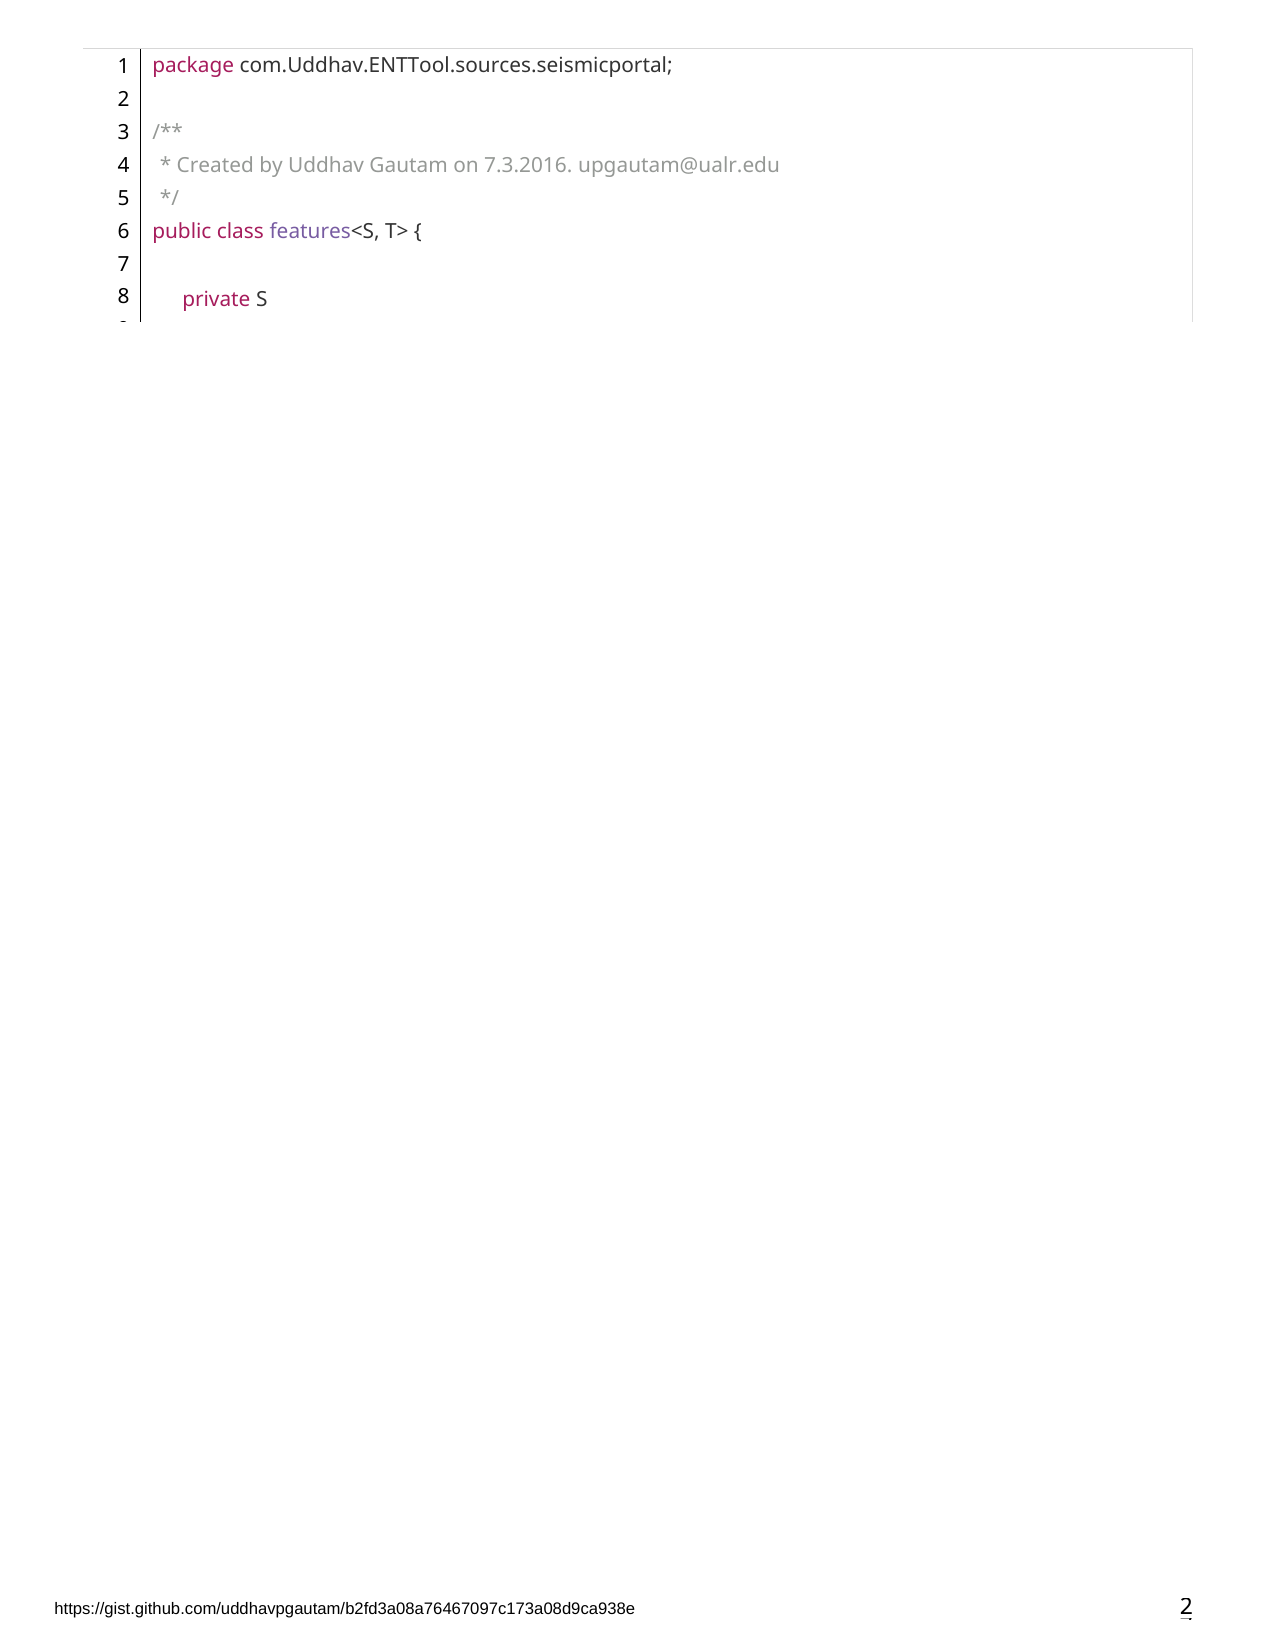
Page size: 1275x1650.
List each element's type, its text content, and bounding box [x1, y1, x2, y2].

table_cell package com.Uddhav.ENTTool.sources.seismicportal; /** * Created by Uddhav Gautam on 7.3.2016. upgautam@ualr.edu */ public class features<S, T> { private S geometry; private String type; private String id; private T properties; public S getGeometry() { [141, 49, 1192, 322]
table_cell 1 2 3 4 5 6 7 8 9 10 11 12 13 [83, 49, 140, 322]
